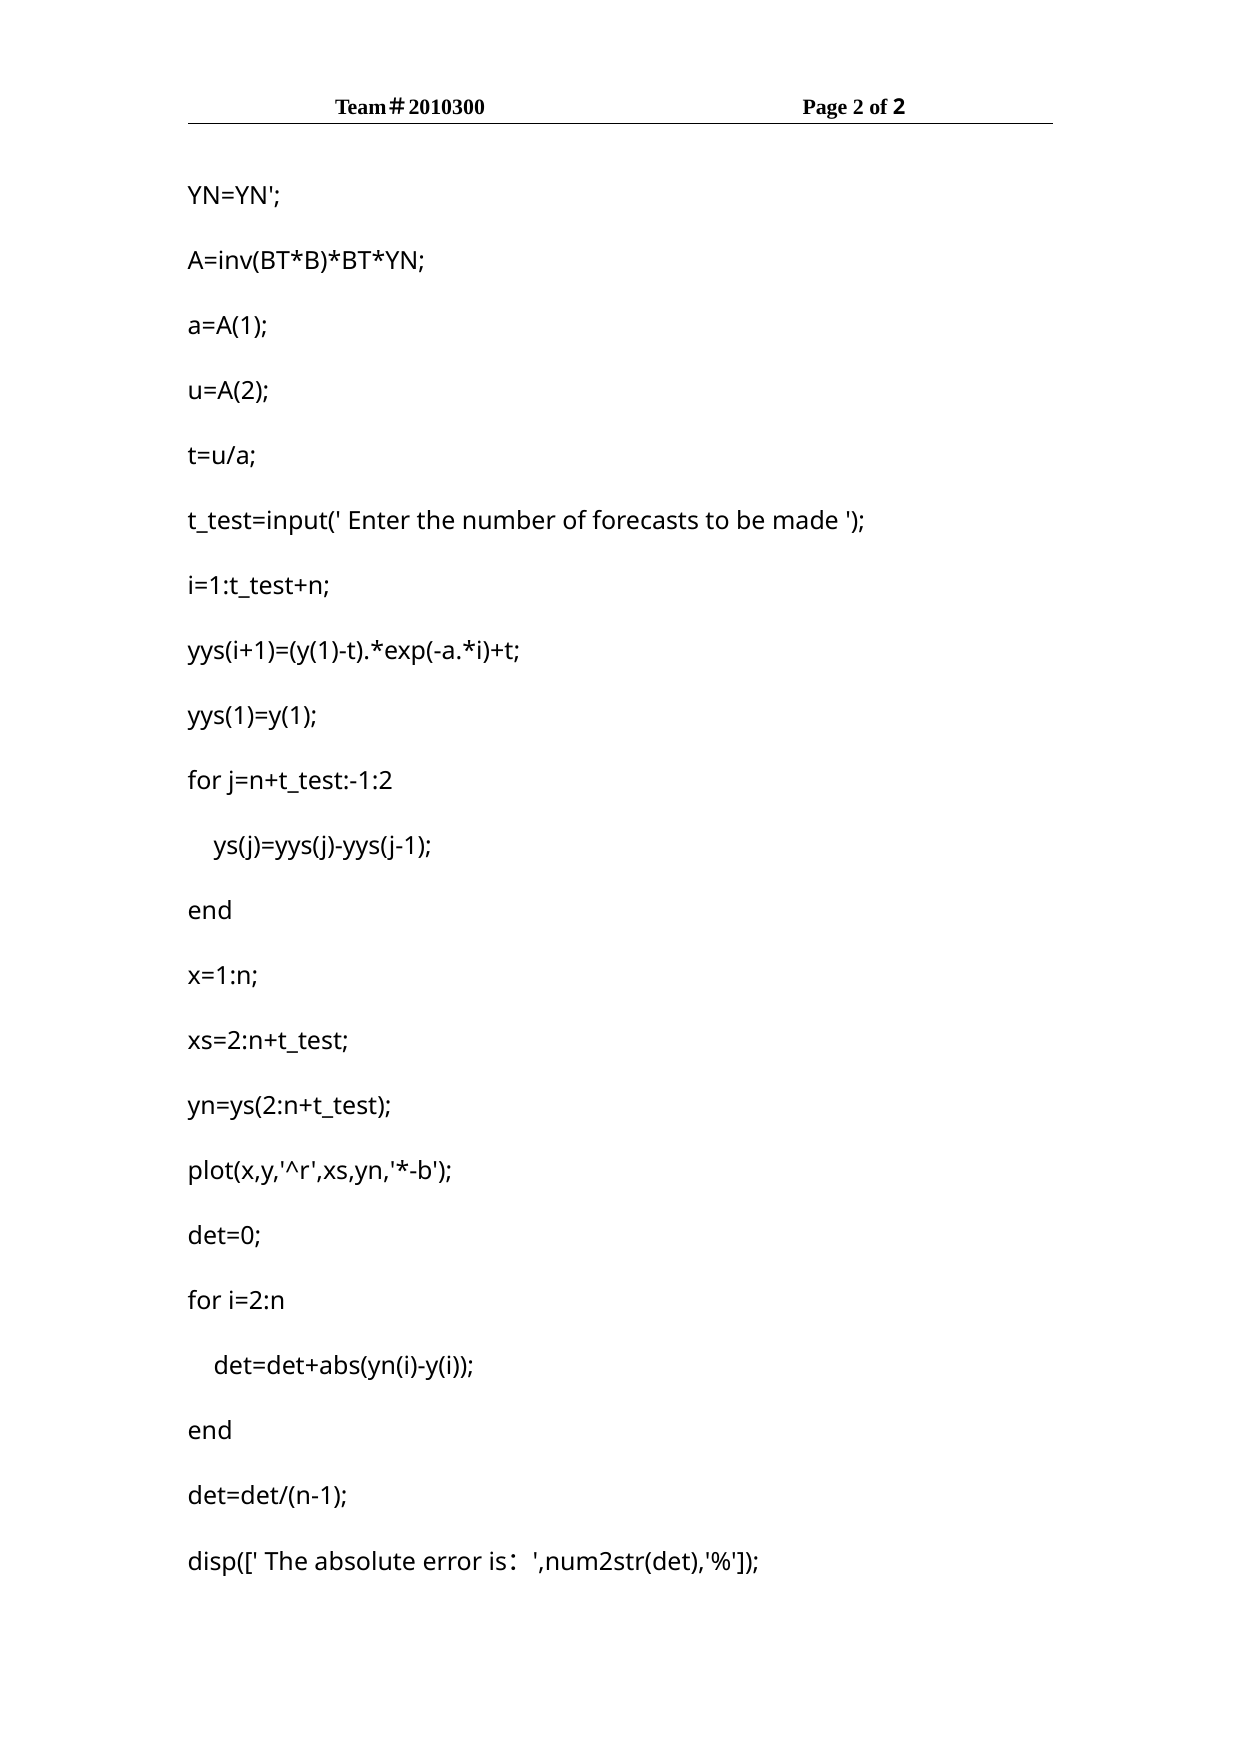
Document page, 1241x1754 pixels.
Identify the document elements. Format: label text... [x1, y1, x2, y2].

text det=det+abs(yn(i)-y(i)); [187, 1332, 1053, 1397]
text t_test=input(' Enter the number of forecasts to be made '); [187, 487, 1053, 552]
text YN=YN'; [187, 162, 1053, 227]
text end [187, 877, 1053, 942]
text yys(i+1)=(y(1)-t).*exp(-a.*i)+t; [187, 617, 1053, 682]
text for i=2:n [187, 1267, 1053, 1332]
text t=u/a; [187, 422, 1053, 487]
text A=inv(BT*B)*BT*YN; [187, 227, 1053, 292]
text det=det/(n-1); [187, 1462, 1053, 1527]
text plot(x,y,'^r',xs,yn,'*-b'); [187, 1137, 1053, 1202]
text disp([' The absolute error is：',num2str(det),'%']); [187, 1527, 1053, 1592]
text yn=ys(2:n+t_test); [187, 1072, 1053, 1137]
text end [187, 1397, 1053, 1462]
text for j=n+t_test:-1:2 [187, 747, 1053, 812]
text xs=2:n+t_test; [187, 1007, 1053, 1072]
text det=0; [187, 1202, 1053, 1267]
text i=1:t_test+n; [187, 552, 1053, 617]
text ys(j)=yys(j)-yys(j-1); [187, 812, 1053, 877]
text a=A(1); [187, 292, 1053, 357]
text x=1:n; [187, 942, 1053, 1007]
text yys(1)=y(1); [187, 682, 1053, 747]
text u=A(2); [187, 357, 1053, 422]
